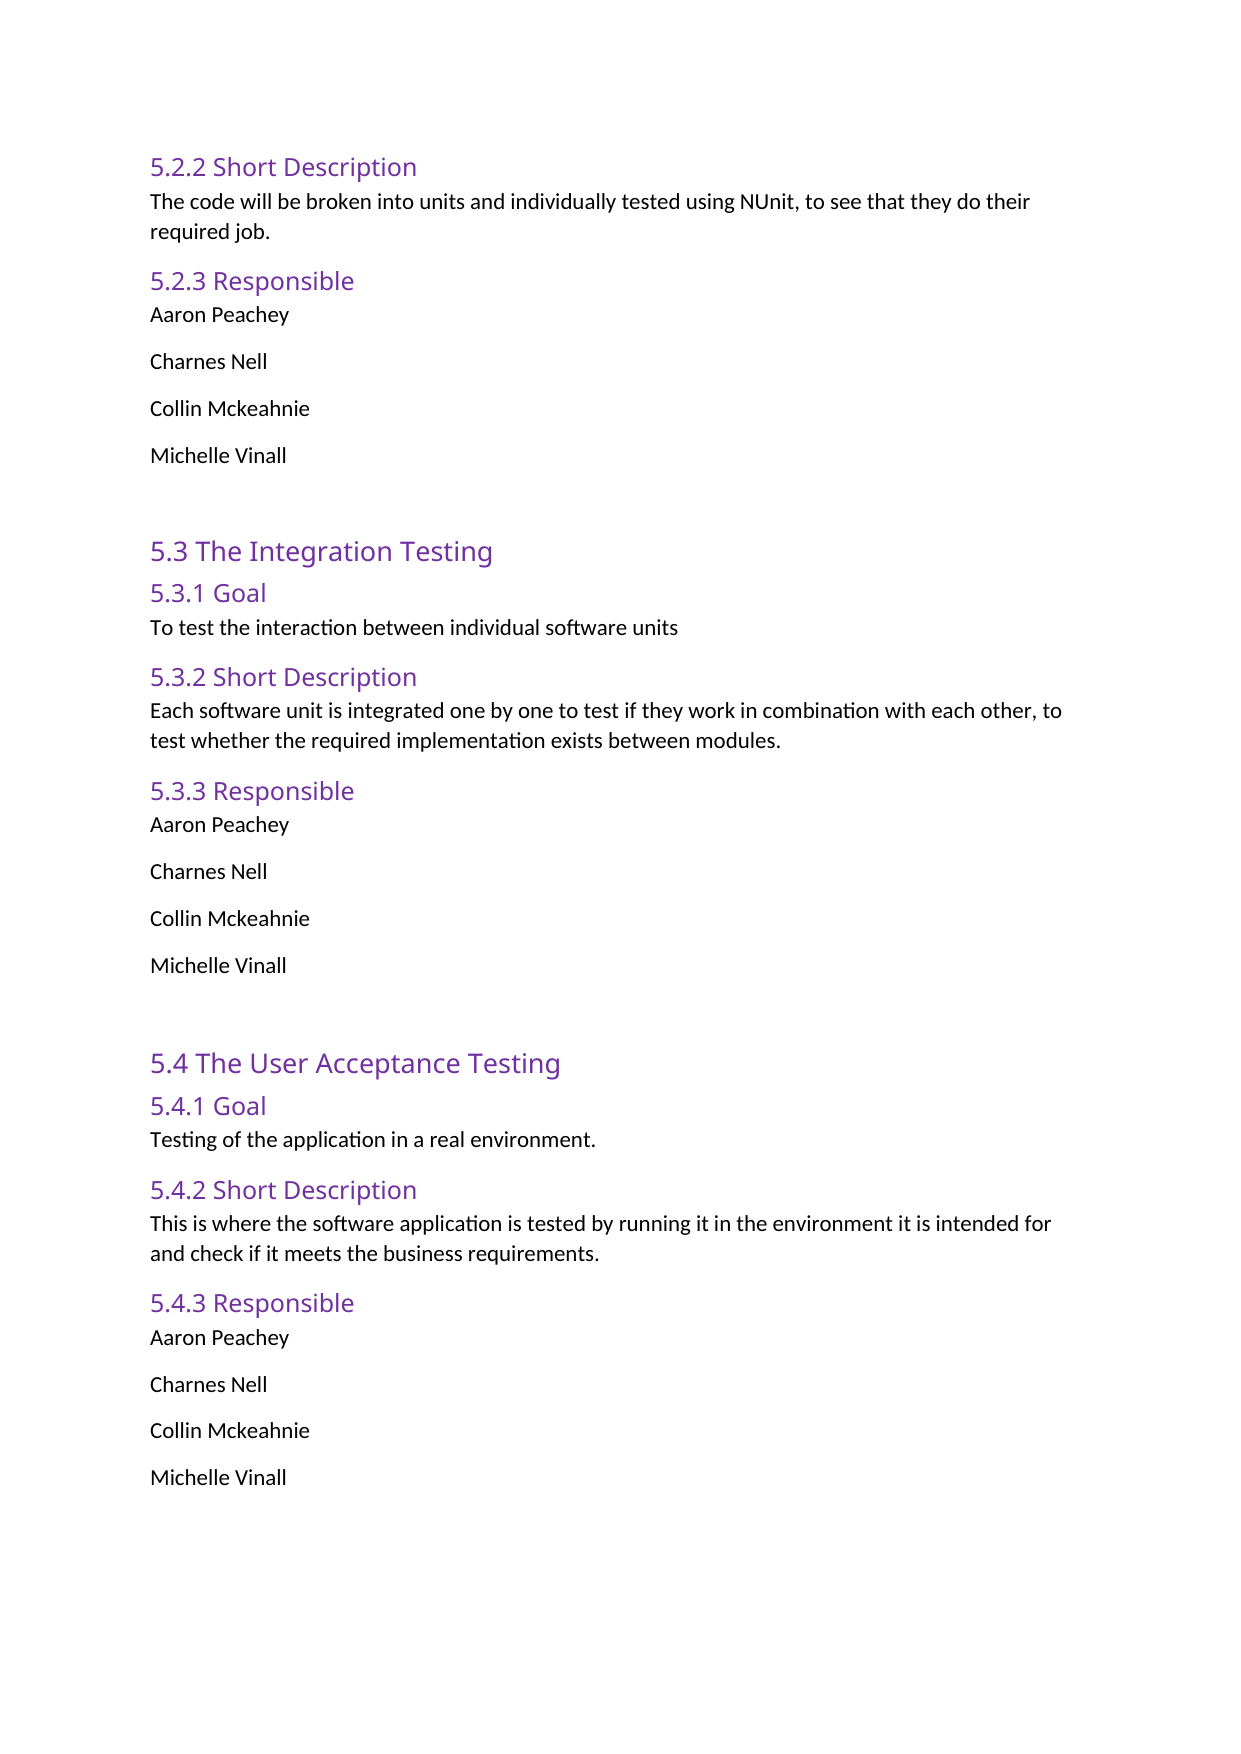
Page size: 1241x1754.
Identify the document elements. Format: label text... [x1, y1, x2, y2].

text Each software unit is integrated one by one to test if they work in combination with each other, to test whether the required implementation exists between modules. [150, 696, 1090, 755]
text Charnes Nell [150, 1370, 1090, 1398]
text Michelle Vinall [150, 951, 1090, 979]
subtitle 5.4.3 Responsible [150, 1286, 1090, 1320]
subtitle 5.3.2 Short Description [150, 660, 1090, 694]
subtitle 5.4.1 Goal [150, 1089, 1090, 1123]
text Charnes Nell [150, 857, 1090, 885]
text Michelle Vinall [150, 441, 1090, 469]
text Aaron Peachey [150, 810, 1090, 838]
text Collin Mckeahnie [150, 394, 1090, 422]
text Collin Mckeahnie [150, 904, 1090, 932]
text Aaron Peachey [150, 1323, 1090, 1351]
text Aaron Peachey [150, 301, 1090, 329]
text Testing of the application in a real environment. [150, 1125, 1090, 1153]
subtitle 5.3 The Integration Testing [150, 532, 1090, 569]
subtitle 5.3.1 Goal [150, 576, 1090, 610]
text Collin Mckeahnie [150, 1417, 1090, 1445]
text Michelle Vinall [150, 1463, 1090, 1492]
text This is where the software application is tested by running it in the environment it is intended for and check if it meets the business requirements. [150, 1209, 1090, 1267]
text Charnes Nell [150, 347, 1090, 376]
subtitle 5.2.2 Short Description [150, 150, 1090, 184]
subtitle 5.2.3 Responsible [150, 264, 1090, 298]
subtitle 5.3.3 Responsible [150, 773, 1090, 808]
text To test the interaction between individual software units [150, 613, 1090, 641]
subtitle 5.4 The User Acceptance Testing [150, 1045, 1090, 1082]
text The code will be broken into units and individually tested using NUnit, to see that they do their required job. [150, 187, 1090, 245]
subtitle 5.4.2 Short Description [150, 1172, 1090, 1206]
